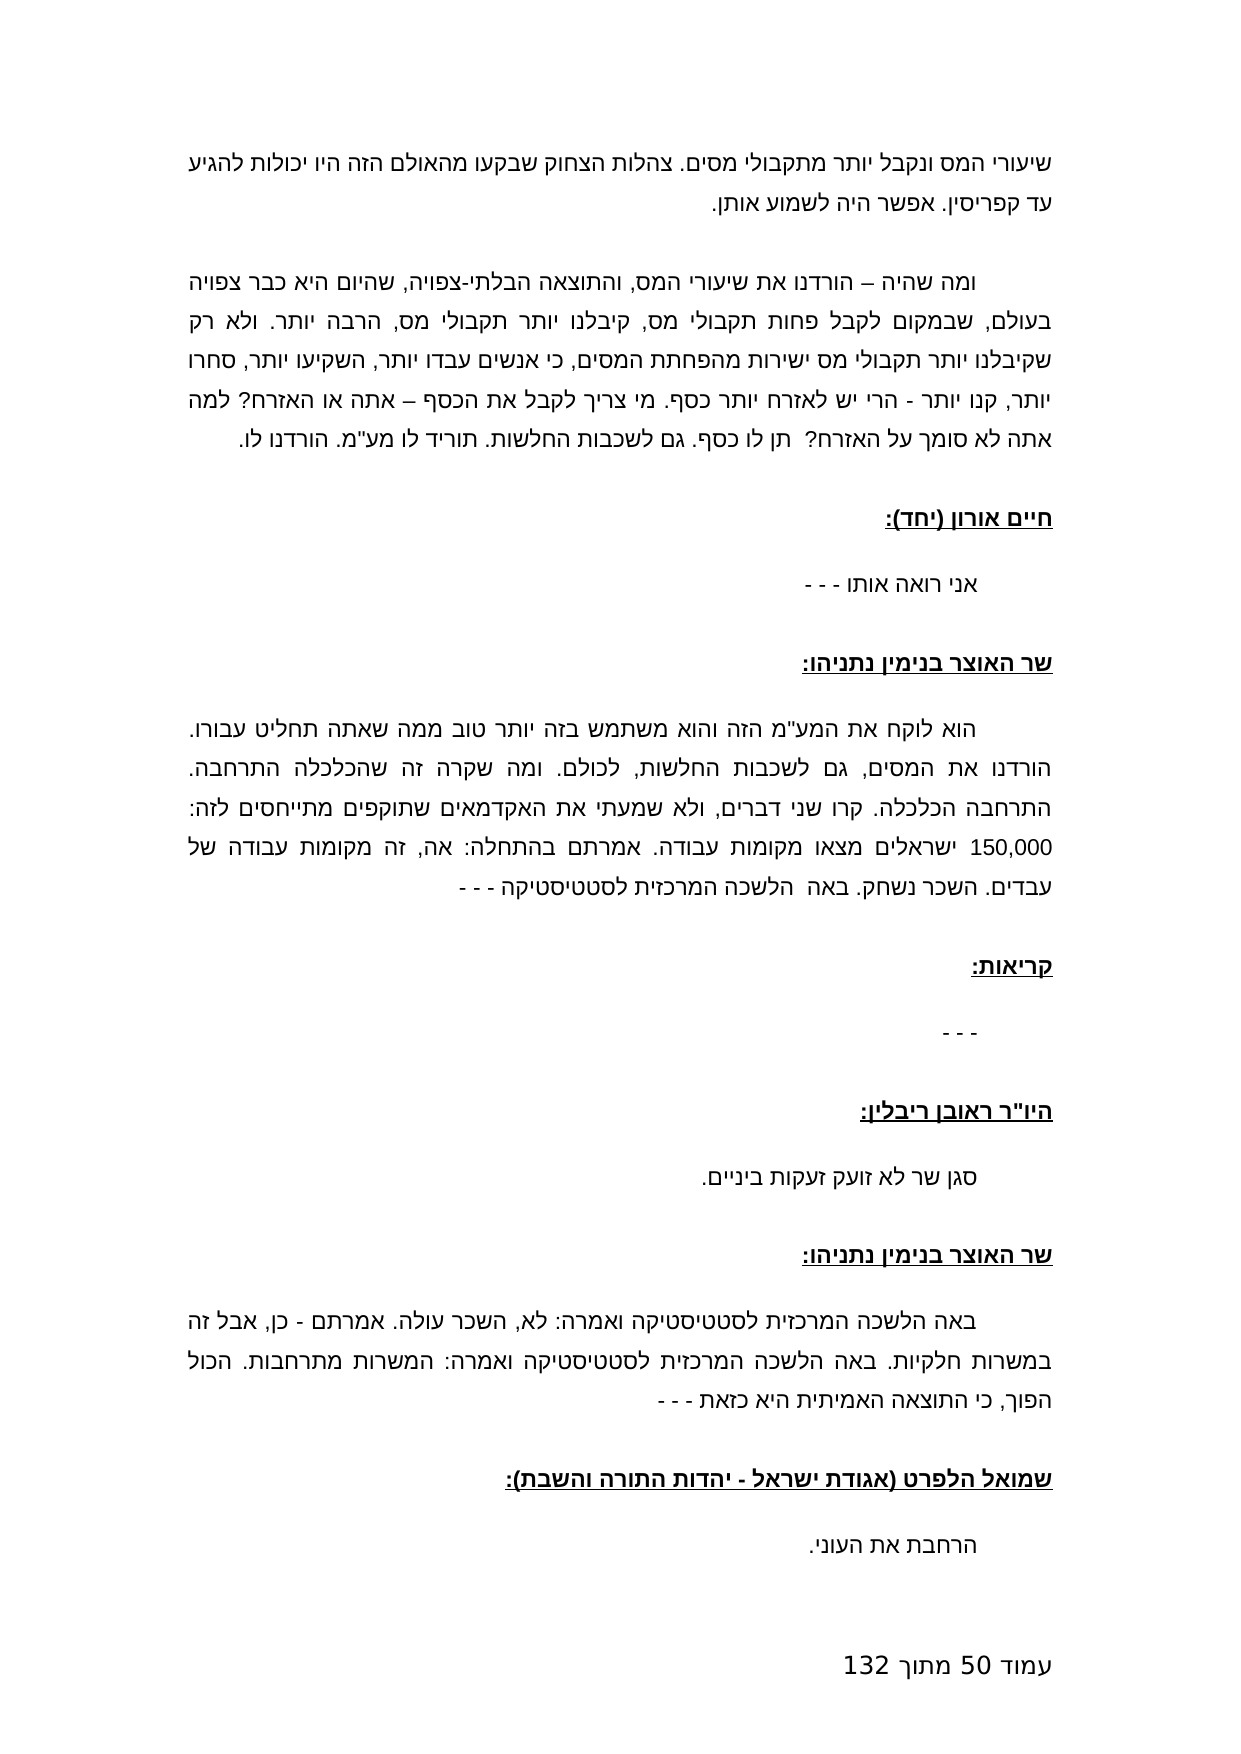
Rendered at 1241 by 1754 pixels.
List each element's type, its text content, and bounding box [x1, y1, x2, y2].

text הרחבת את העוני. [187, 1532, 1053, 1558]
text קריאות: [187, 953, 1053, 979]
text שר האוצר בנימין נתניהו: [187, 650, 1053, 676]
text הוא לוקח את המע"מ הזה והוא משתמש בזה יותר טוב ממה שאתה תחליט עבורו. הורדנו את המסים, גם לשכבות החלשות, לכולם. ומה שקרה זה שהכלכלה התרחבה. התרחבה הכלכלה. קרו שני דברים, ולא שמעתי את האקדמאים שתוקפים מתייחסים לזה: 150,000 ישראלים מצאו מקומות עבודה. אמרתם בהתחלה: אה, זה מקומות עבודה של עבדים. השכר נשחק. באה הלשכה המרכזית לסטטיסטיקה - - - [187, 716, 1053, 900]
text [187, 1466, 1053, 1492]
text - - - [187, 1019, 1053, 1045]
text חיים אורון (יחד): [187, 505, 1053, 532]
text באה הלשכה המרכזית לסטטיסטיקה ואמרה: לא, השכר עולה. אמרתם - כן, אבל זה במשרות חלקיות. באה הלשכה המרכזית לסטטיסטיקה ואמרה: המשרות מתרחבות. הכול הפוך, כי התוצאה האמיתית היא כזאת - - - [187, 1308, 1053, 1413]
text סגן שר לא זועק זעקות ביניים. [187, 1163, 1053, 1190]
text שר האוצר בנימין נתניהו: [187, 1242, 1053, 1269]
text אני רואה אותו - - - [187, 571, 1053, 597]
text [187, 150, 1053, 216]
text היו"ר ראובן ריבלין: [187, 1098, 1053, 1124]
text ומה שהיה – הורדנו את שיעורי המס, והתוצאה הבלתי-צפויה, שהיום היא כבר צפויה בעולם, שבמקום לקבל פחות תקבולי מס, קיבלנו יותר תקבולי מס, הרבה יותר. ולא רק שקיבלנו יותר תקבולי מס ישירות מהפחתת המסים, כי אנשים עבדו יותר, השקיעו יותר, סחרו יותר, קנו יותר - הרי יש לאזרח יותר כסף. מי צריך לקבל את הכסף – אתה או האזרח? למה אתה לא סומך על האזרח? תן לו כסף. גם לשכבות החלשות. תוריד לו מע"מ. הורדנו לו. [187, 268, 1053, 453]
